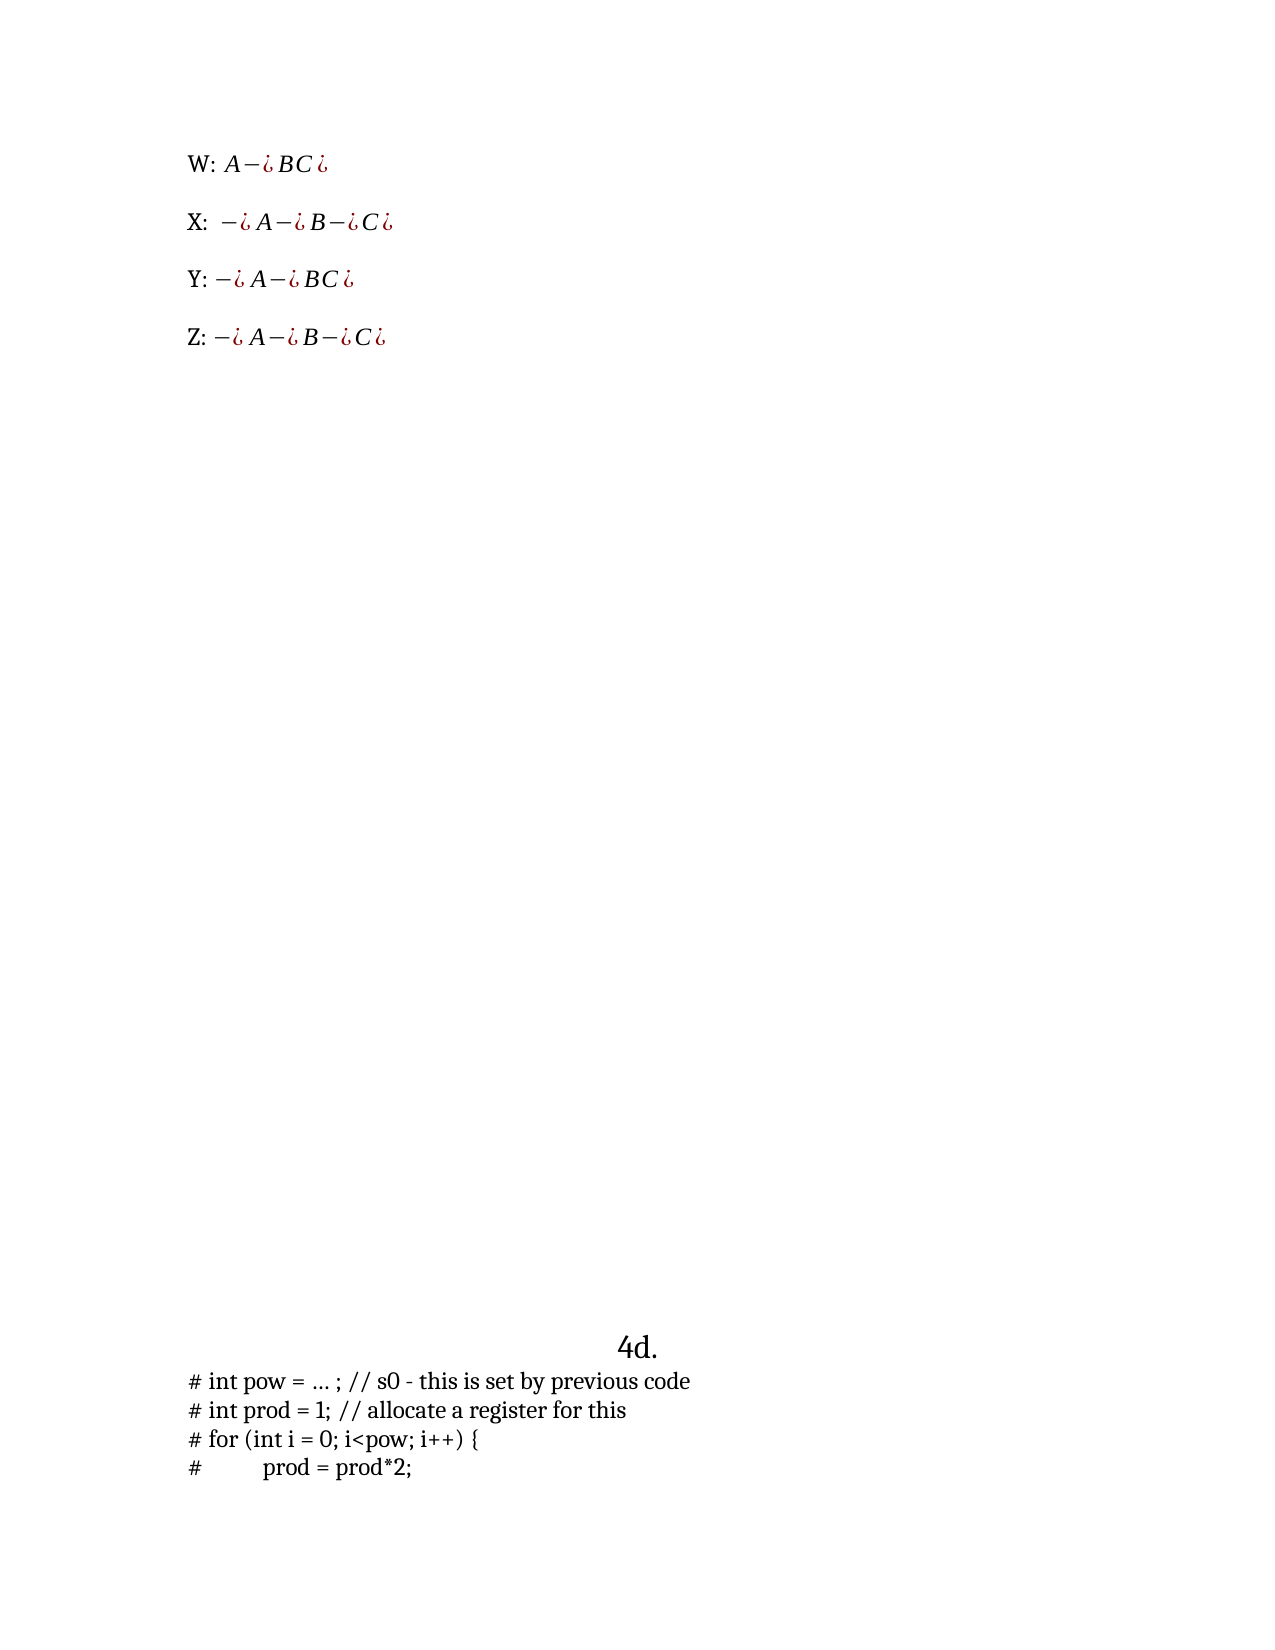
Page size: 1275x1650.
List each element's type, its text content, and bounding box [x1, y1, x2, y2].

text # for (int i = 0; i<pow; i++) { [187, 1424, 1087, 1453]
text X: [187, 207, 1087, 236]
text # int pow = … ; // s0 - this is set by previous code [187, 1367, 1087, 1396]
text Z: [187, 322, 1087, 351]
text # int prod = 1; // allocate a register for this [187, 1396, 1087, 1424]
text # prod = prod*2; [187, 1453, 1087, 1482]
text 4d. [187, 1329, 1087, 1367]
text Y: [187, 265, 1087, 294]
text W: [187, 150, 1087, 179]
